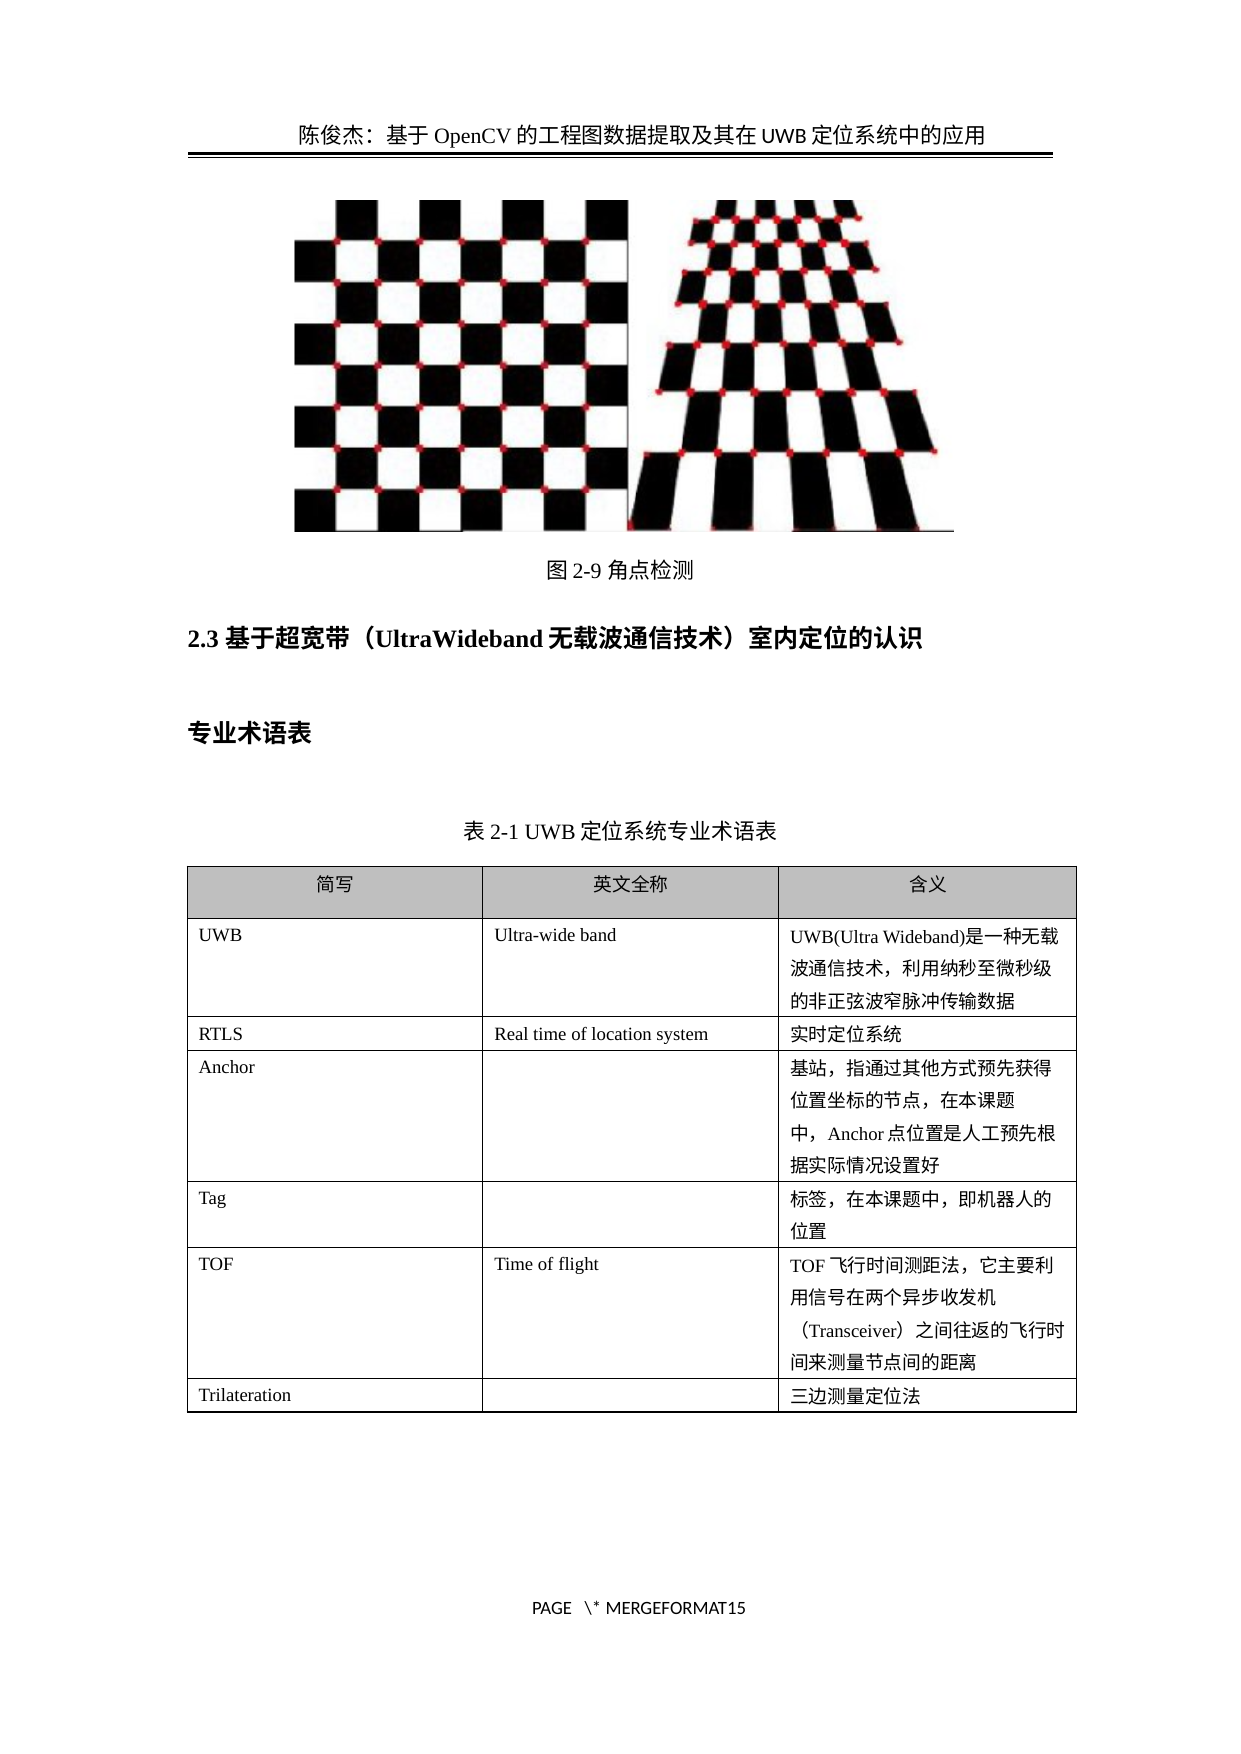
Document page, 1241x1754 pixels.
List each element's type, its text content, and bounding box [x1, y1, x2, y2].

table_cell Time of flight [483, 1248, 778, 1378]
table_cell 基站，指通过其他方式预先获得位置坐标的节点，在本课题中，Anchor点位置是人工预先根据实际情况设置好 [779, 1051, 1076, 1181]
table_header 英文全称 [483, 867, 778, 918]
table_cell Tag [188, 1182, 482, 1247]
table_cell 标签，在本课题中，即机器人的位置 [779, 1182, 1076, 1247]
table_cell Trilateration [188, 1379, 482, 1411]
picture [231, 176, 999, 532]
text 表2-1 UWB定位系统专业术语表 [187, 814, 1053, 846]
table_cell [483, 1379, 778, 1411]
subtitle 专业术语表 [187, 699, 1053, 764]
table_cell Anchor [188, 1051, 482, 1181]
table_header 含义 [779, 867, 1076, 918]
table_cell Real time of location system [483, 1017, 778, 1050]
table_cell [483, 1182, 778, 1247]
table_cell Ultra-wide band [483, 919, 778, 1016]
table_cell [483, 1051, 778, 1181]
subtitle 2.3 基于超宽带（UltraWideband无载波通信技术）室内定位的认识 [187, 604, 1053, 669]
table_header 简写 [188, 867, 482, 918]
table_cell TOF飞行时间测距法，它主要利用信号在两个异步收发机（Transceiver）之间往返的飞行时间来测量节点间的距离 [779, 1248, 1076, 1378]
table_cell UWB [188, 919, 482, 1016]
table_cell TOF [188, 1248, 482, 1378]
table_cell 实时定位系统 [779, 1017, 1076, 1050]
table_cell 三边测量定位法 [779, 1379, 1076, 1411]
table_cell RTLS [188, 1017, 482, 1050]
table_cell UWB(Ultra Wideband)是一种无载波通信技术，利用纳秒至微秒级的非正弦波窄脉冲传输数据 [779, 919, 1076, 1016]
text 图2-9 角点检测 [187, 553, 1053, 585]
